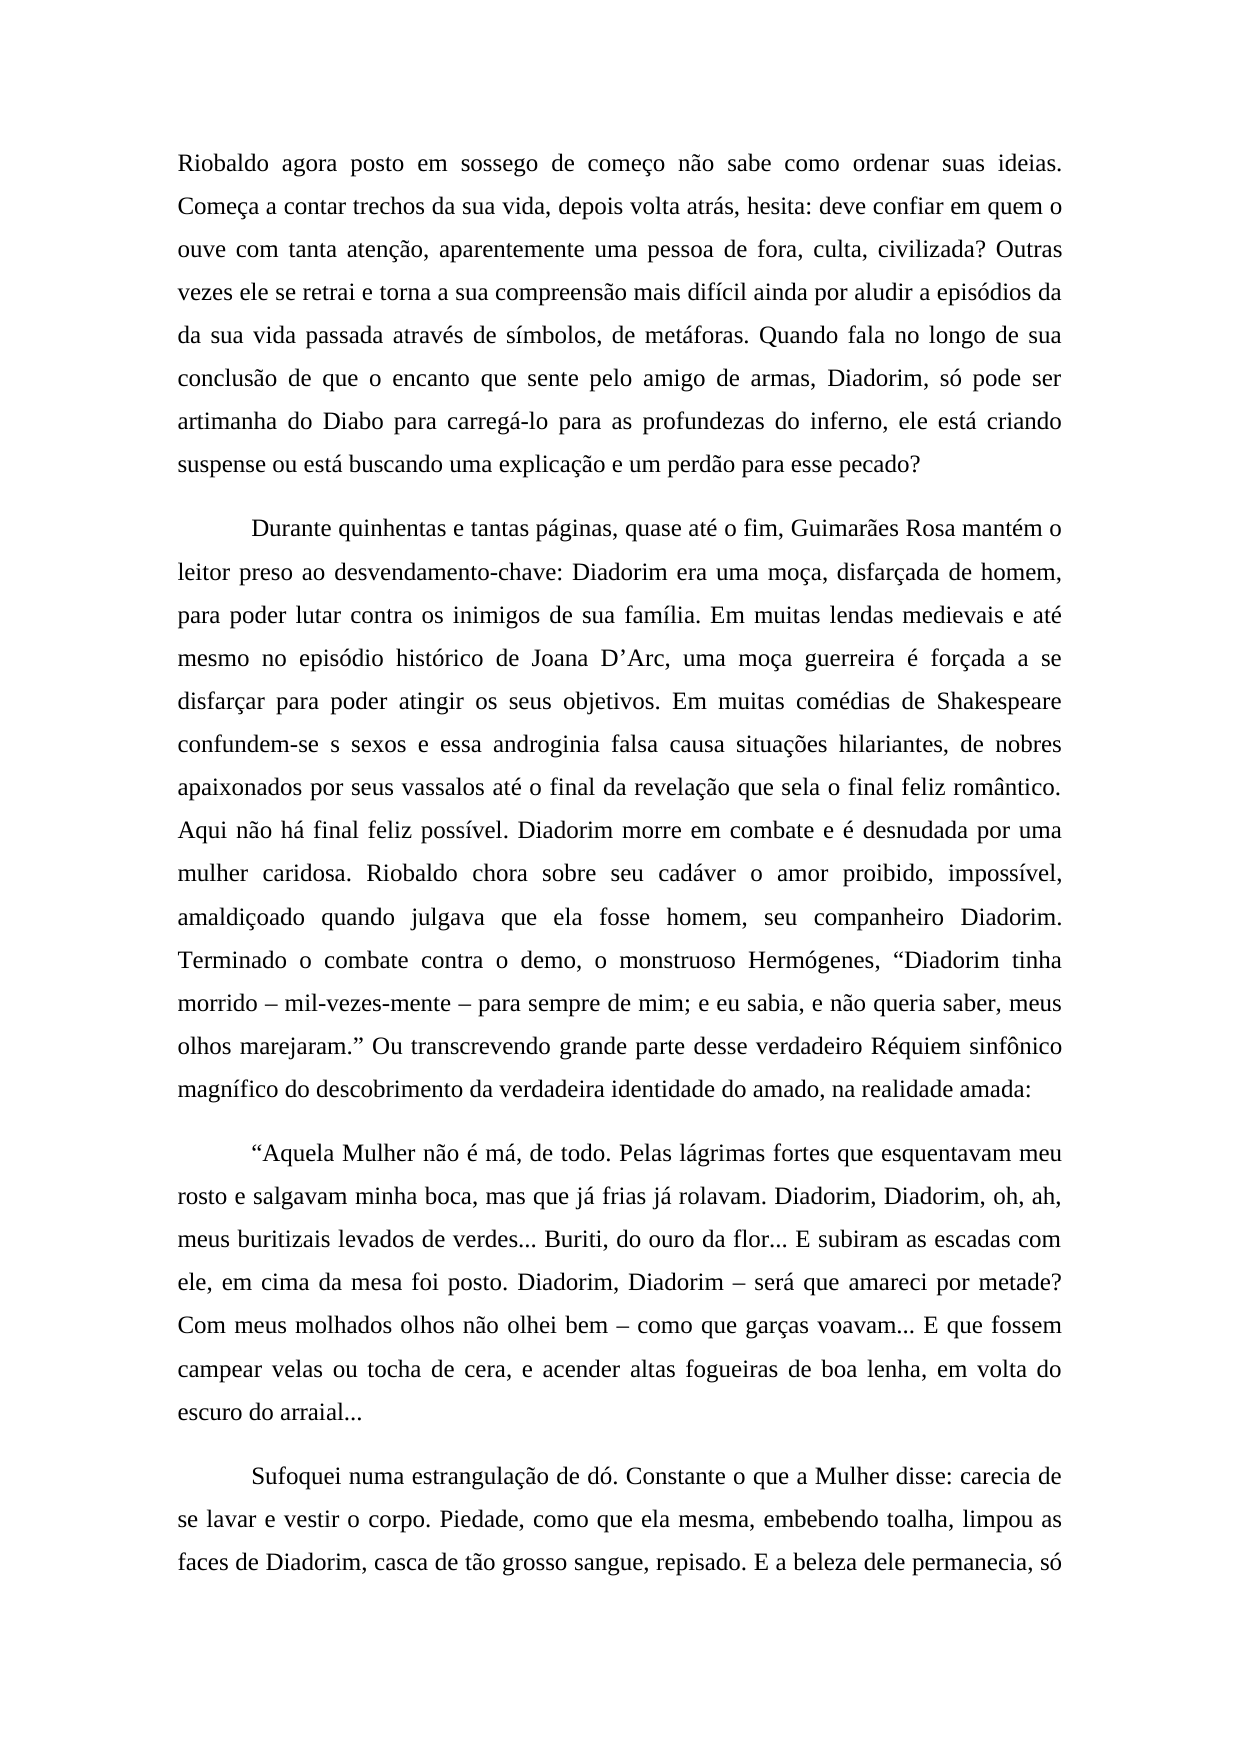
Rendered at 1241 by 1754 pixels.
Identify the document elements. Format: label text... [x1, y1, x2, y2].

text “Aquela Mulher não é má, de todo. Pelas lágrimas fortes que esquentavam meu rosto e salgavam minha boca, mas que já frias já rolavam. Diadorim, Diadorim, oh, ah, meus buritizais levados de verdes... Buriti, do ouro da flor... E subiram as escadas com ele, em cima da mesa foi posto. Diadorim, Diadorim – será que amareci por metade? Com meus molhados olhos não olhei bem – como que garças voavam... E que fossem campear velas ou tocha de cera, e acender altas fogueiras de boa lenha, em volta do escuro do arraial... [177, 1138, 1063, 1426]
text Durante quinhentas e tantas páginas, quase até o fim, Guimarães Rosa mantém o leitor preso ao desvendamento-chave: Diadorim era uma moça, disfarçada de homem, para poder lutar contra os inimigos de sua família. Em muitas lendas medievais e até mesmo no episódio histórico de Joana D’Arc, uma moça guerreira é forçada a se disfarçar para poder atingir os seus objetivos. Em muitas comédias de Shakespeare confundem-se s sexos e essa androginia falsa causa situações hilariantes, de nobres apaixonados por seus vassalos até o final da revelação que sela o final feliz romântico. Aqui não há final feliz possível. Diadorim morre em combate e é desnudada por uma mulher caridosa. Riobaldo chora sobre seu cadáver o amor proibido, impossível, amaldiçoado quando julgava que ela fosse homem, seu companheiro Diadorim. Terminado o combate contra o demo, o monstruoso Hermógenes, “Diadorim tinha morrido – mil-vezes-mente – para sempre de mim; e eu sabia, e não queria saber, meus olhos marejaram.” Ou transcrevendo grande parte desse verdadeiro Réquiem sinfônico magnífico do descobrimento da verdadeira identidade do amado, na realidade amada: [177, 513, 1063, 1103]
